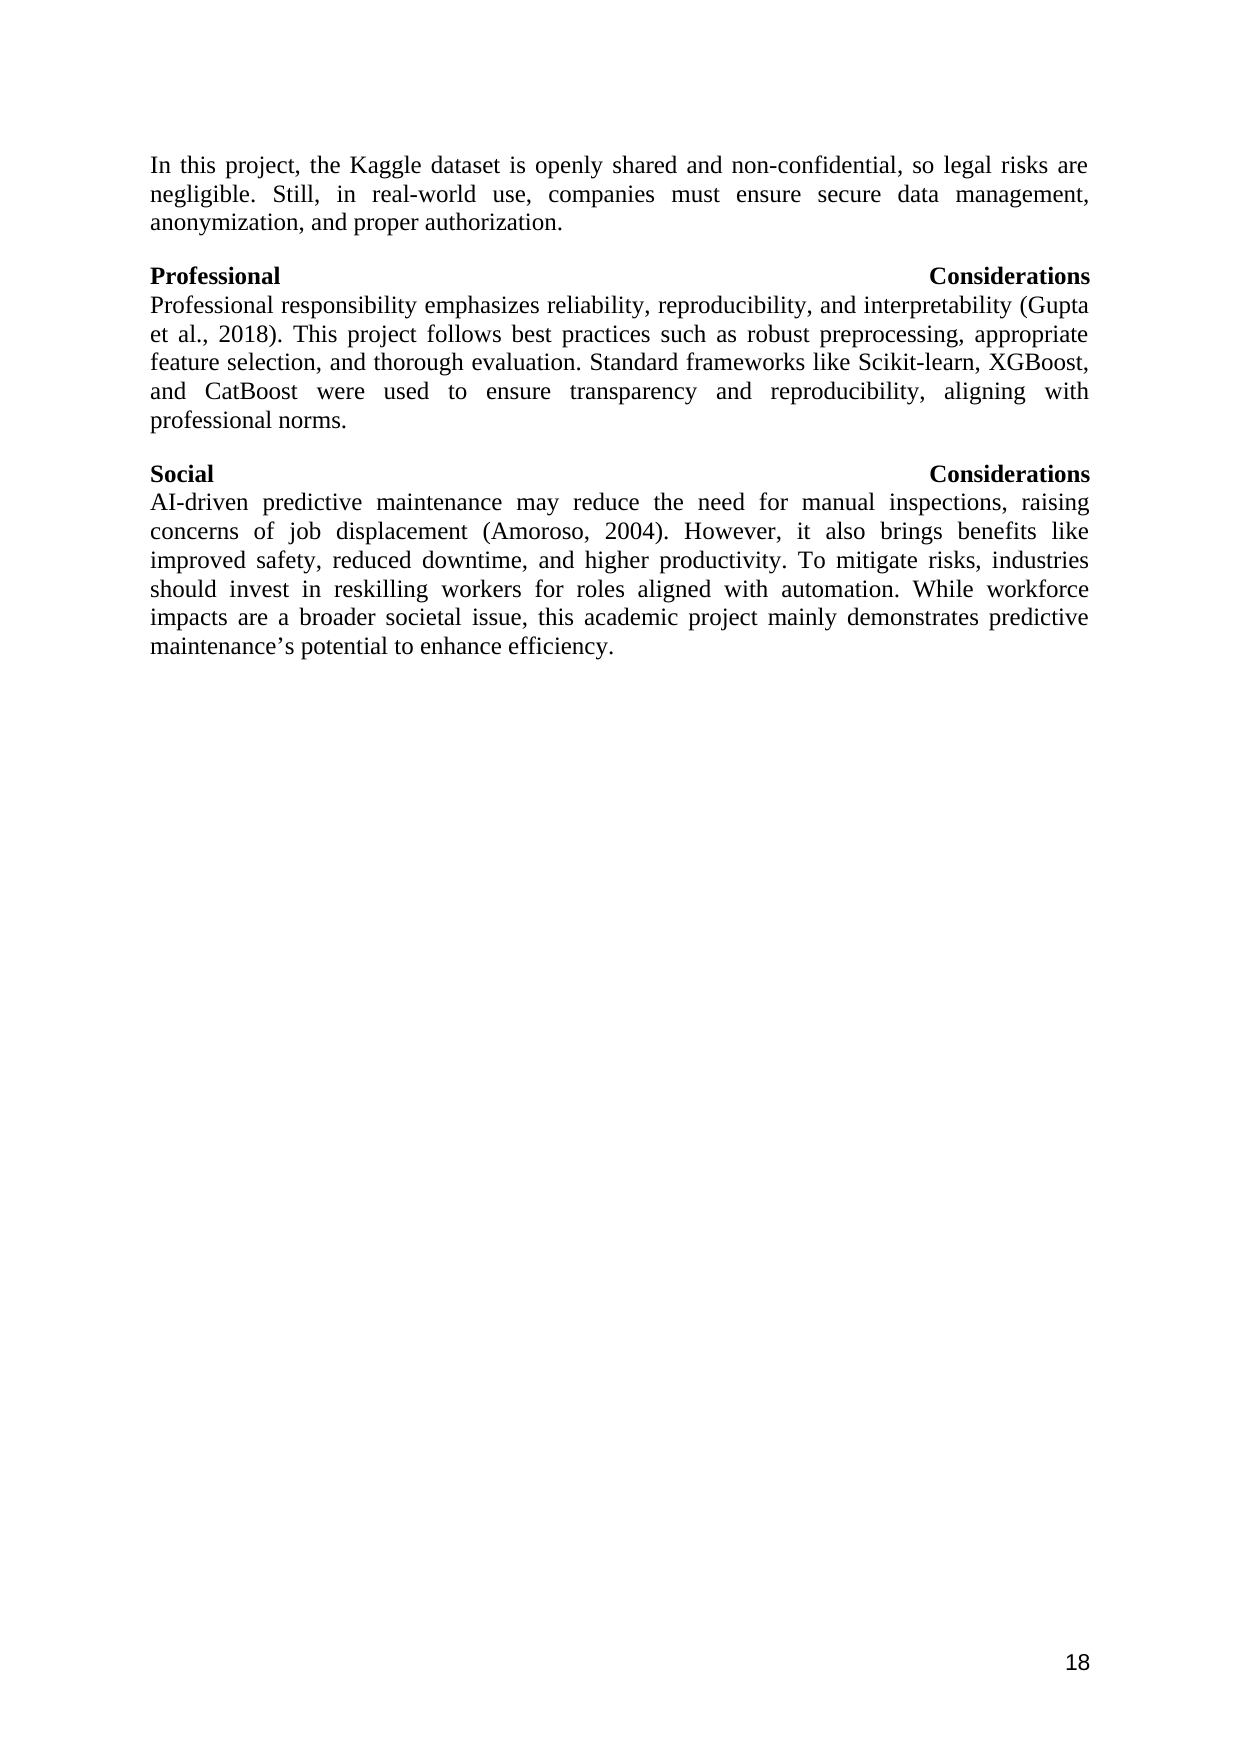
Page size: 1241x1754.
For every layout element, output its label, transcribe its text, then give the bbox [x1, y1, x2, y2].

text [150, 150, 1090, 236]
text Professional Considerations Professional responsibility emphasizes reliability, reproducibility, and interpretability (Gupta et al., 2018). This project follows best practices such as robust preprocessing, appropriate feature selection, and thorough evaluation. Standard frameworks like Scikit-learn, XGBoost, and CatBoost were used to ensure transparency and reproducibility, aligning with professional norms. [150, 261, 1090, 434]
text Social Considerations AI-driven predictive maintenance may reduce the need for manual inspections, raising concerns of job displacement (Amoroso, 2004). However, it also brings benefits like improved safety, reduced downtime, and higher productivity. To mitigate risks, industries should invest in reskilling workers for roles aligned with automation. While workforce impacts are a broader societal issue, this academic project mainly demonstrates predictive maintenance’s potential to enhance efficiency. [150, 459, 1090, 660]
